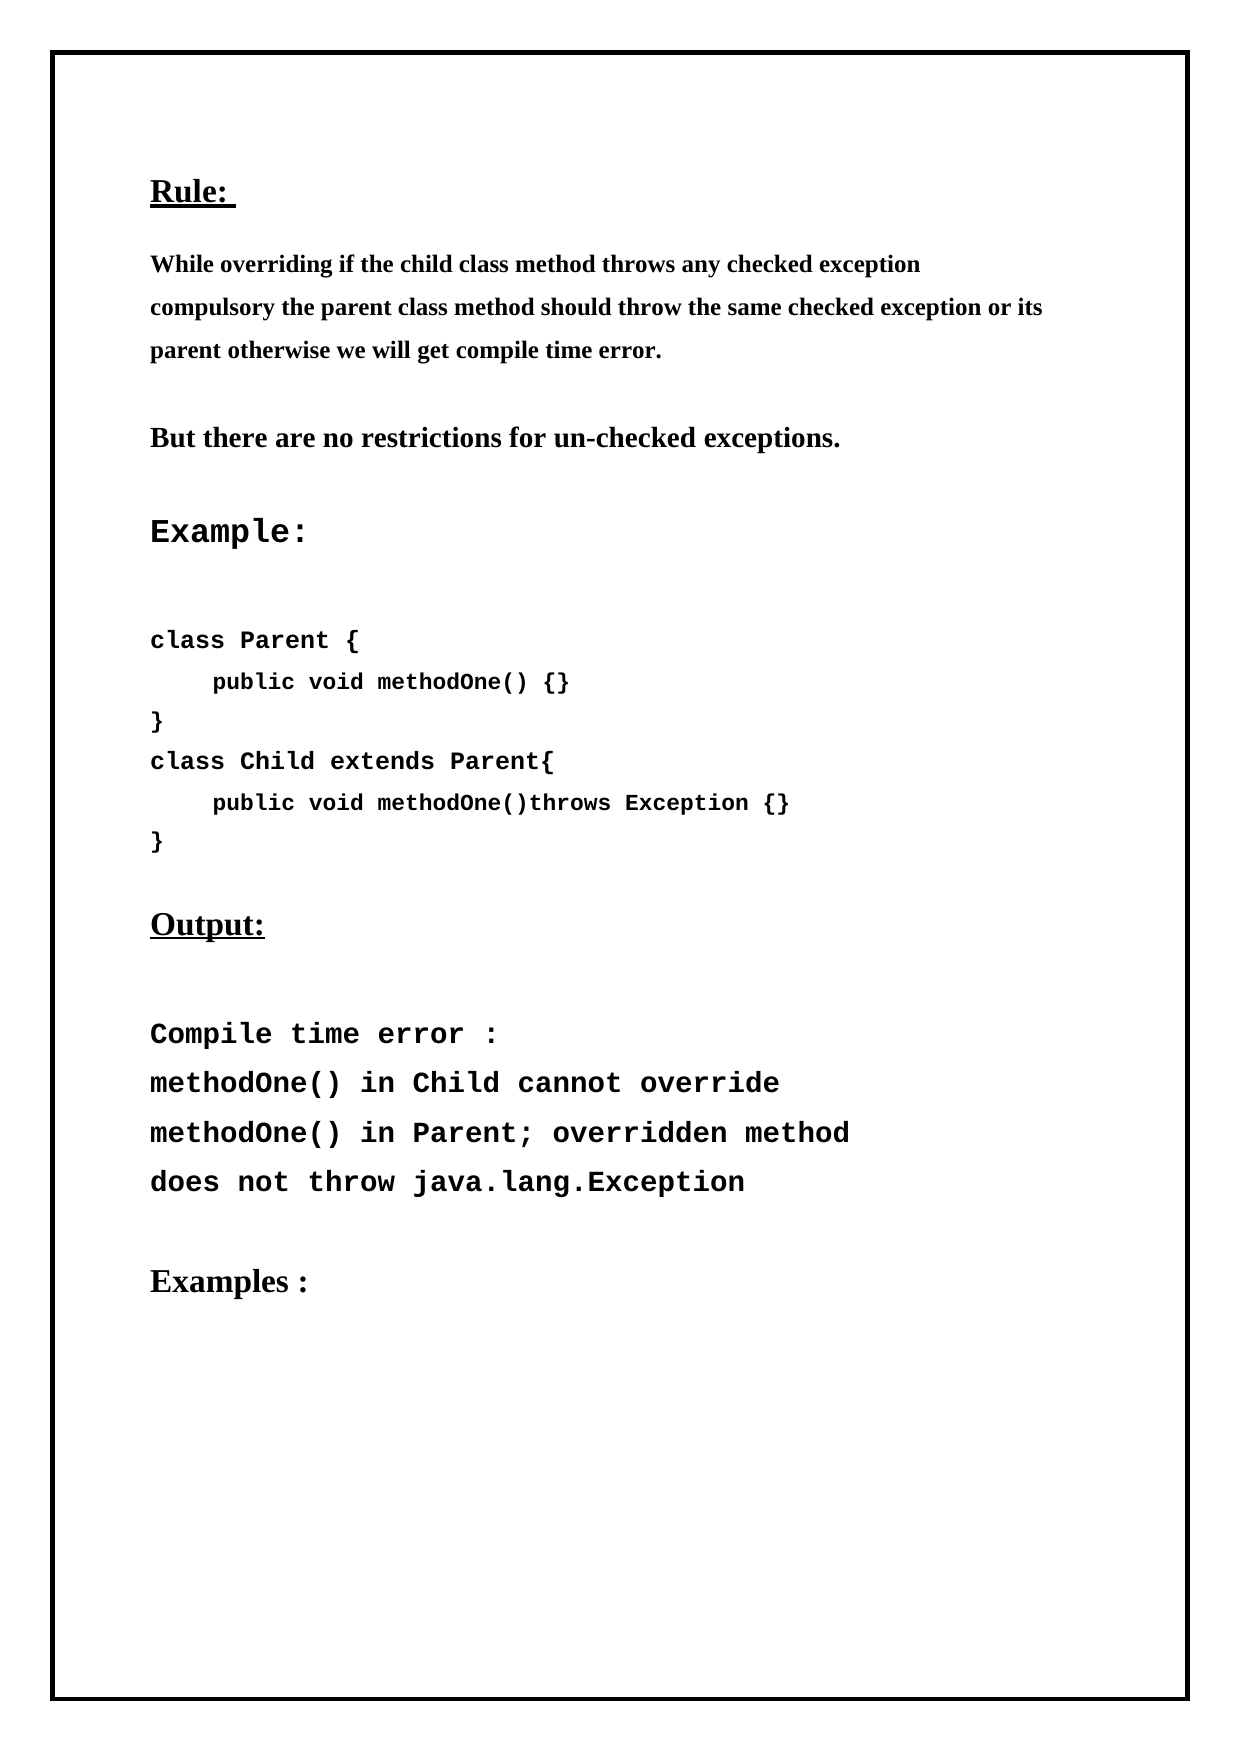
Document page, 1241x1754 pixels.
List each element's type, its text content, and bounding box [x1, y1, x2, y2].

text While overriding if the child class method throws any checked exception compulsory the parent class method should throw the same checked exception or its parent otherwise we will get compile time error. [150, 249, 1046, 364]
text public void methodOne() {} [212, 671, 1182, 696]
text methodOne() in Child cannot override methodOne() in Parent; overridden method does not throw java.lang.Exception [150, 1069, 890, 1201]
text } [150, 830, 1182, 856]
text public void methodOne()throws Exception {} [212, 791, 1182, 817]
text class Child extends Parent{ [150, 748, 1182, 777]
text Compile time error : [150, 1019, 1182, 1052]
text class Parent { [150, 628, 1182, 656]
text } [150, 709, 1182, 735]
text Rule: [150, 171, 1046, 209]
text Example: [150, 514, 1182, 552]
subtitle Output: [150, 904, 1182, 942]
text Examples : [150, 1261, 1182, 1299]
text But there are no restrictions for un-checked exceptions. [150, 420, 1182, 454]
